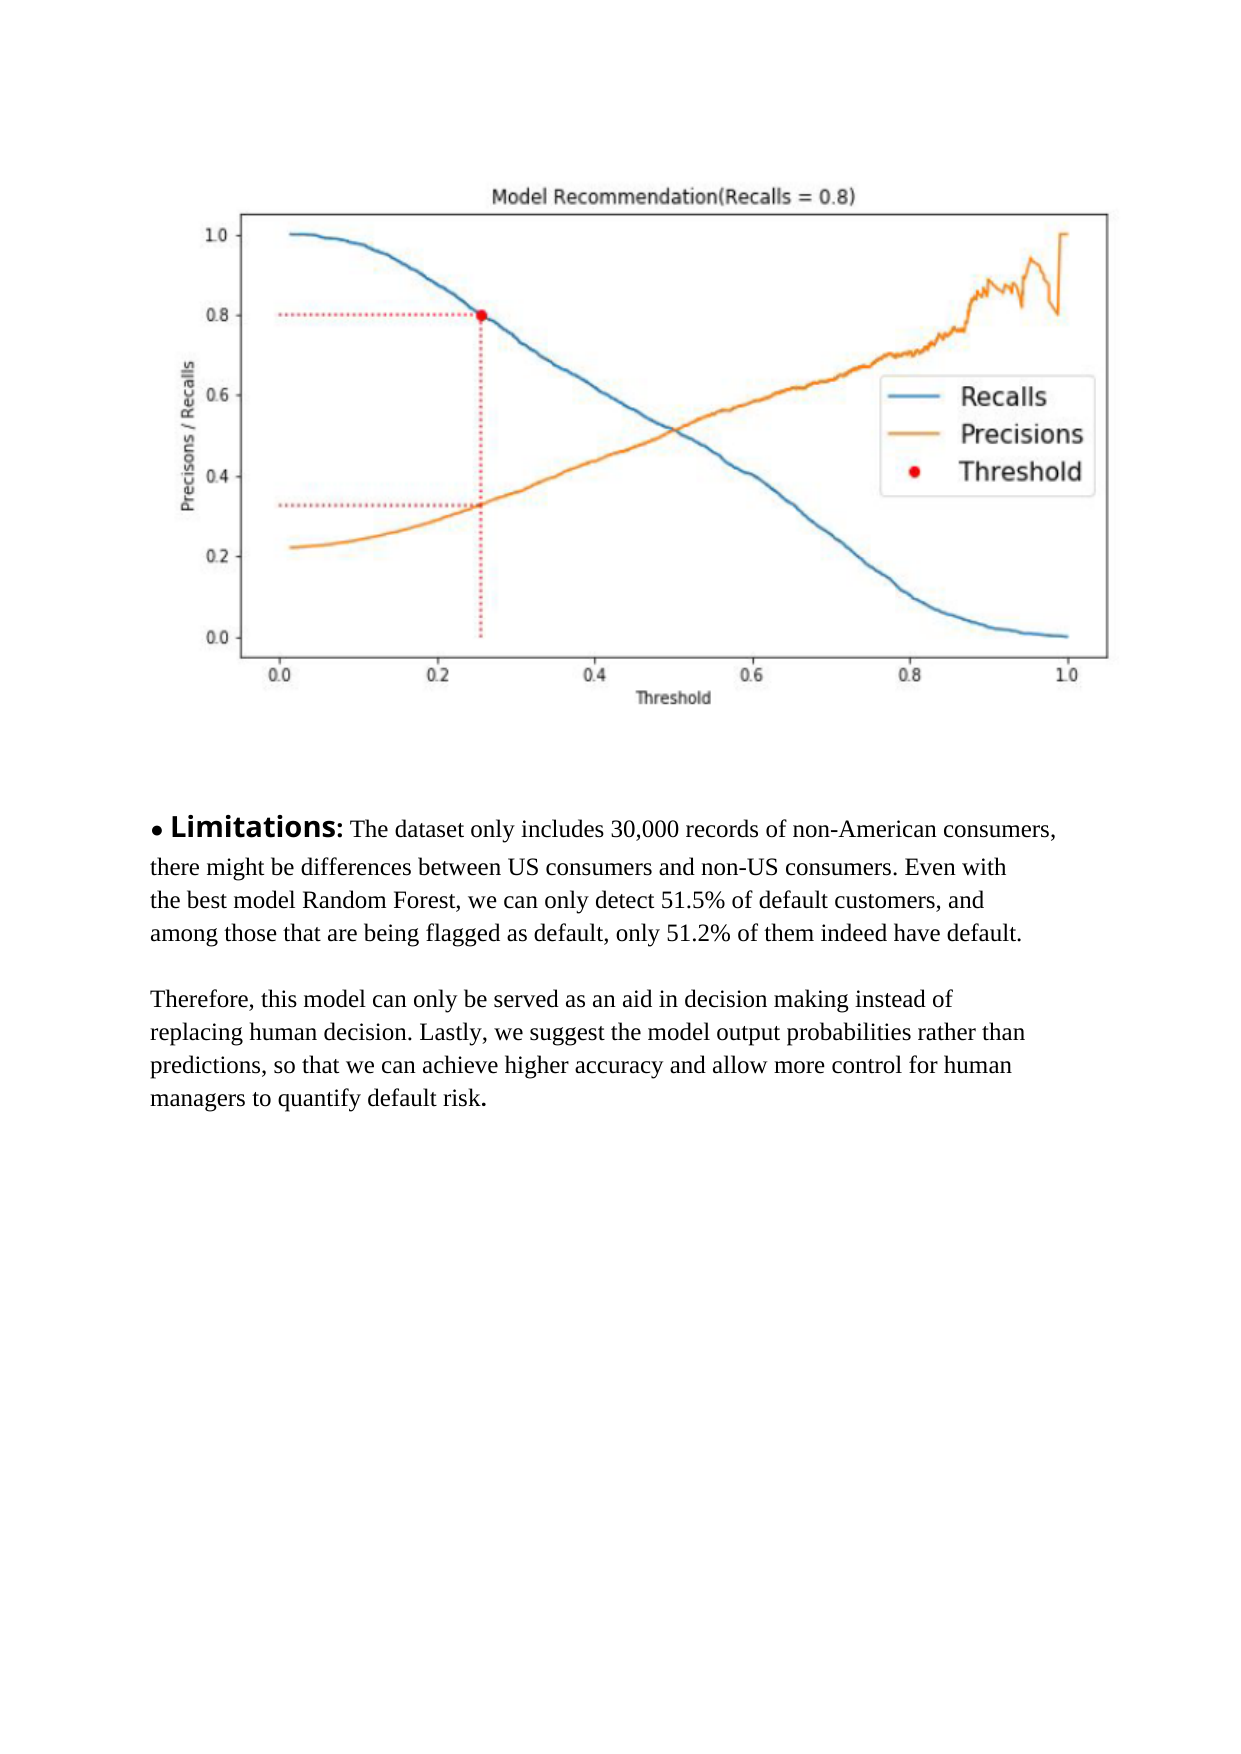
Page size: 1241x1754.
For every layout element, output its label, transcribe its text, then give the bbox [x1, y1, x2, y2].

text ● Limitations: The dataset only includes 30,000 records of non-American consumers, [150, 807, 1090, 846]
text predictions, so that we can achieve higher accuracy and allow more control for human [150, 1050, 1090, 1079]
text Therefore, this model can only be served as an aid in decision making instead of [150, 984, 1090, 1013]
picture [150, 150, 1132, 724]
text there might be differences between US consumers and non-US consumers. Even with [150, 852, 1090, 881]
text replacing human decision. Lastly, we suggest the model output probabilities rather than [150, 1017, 1090, 1046]
text the best model Random Forest, we can only detect 51.5% of default customers, and [150, 885, 1090, 914]
text among those that are being flagged as default, only 51.2% of them indeed have default. [150, 918, 1090, 947]
text managers to quantify default risk. [150, 1083, 1090, 1112]
